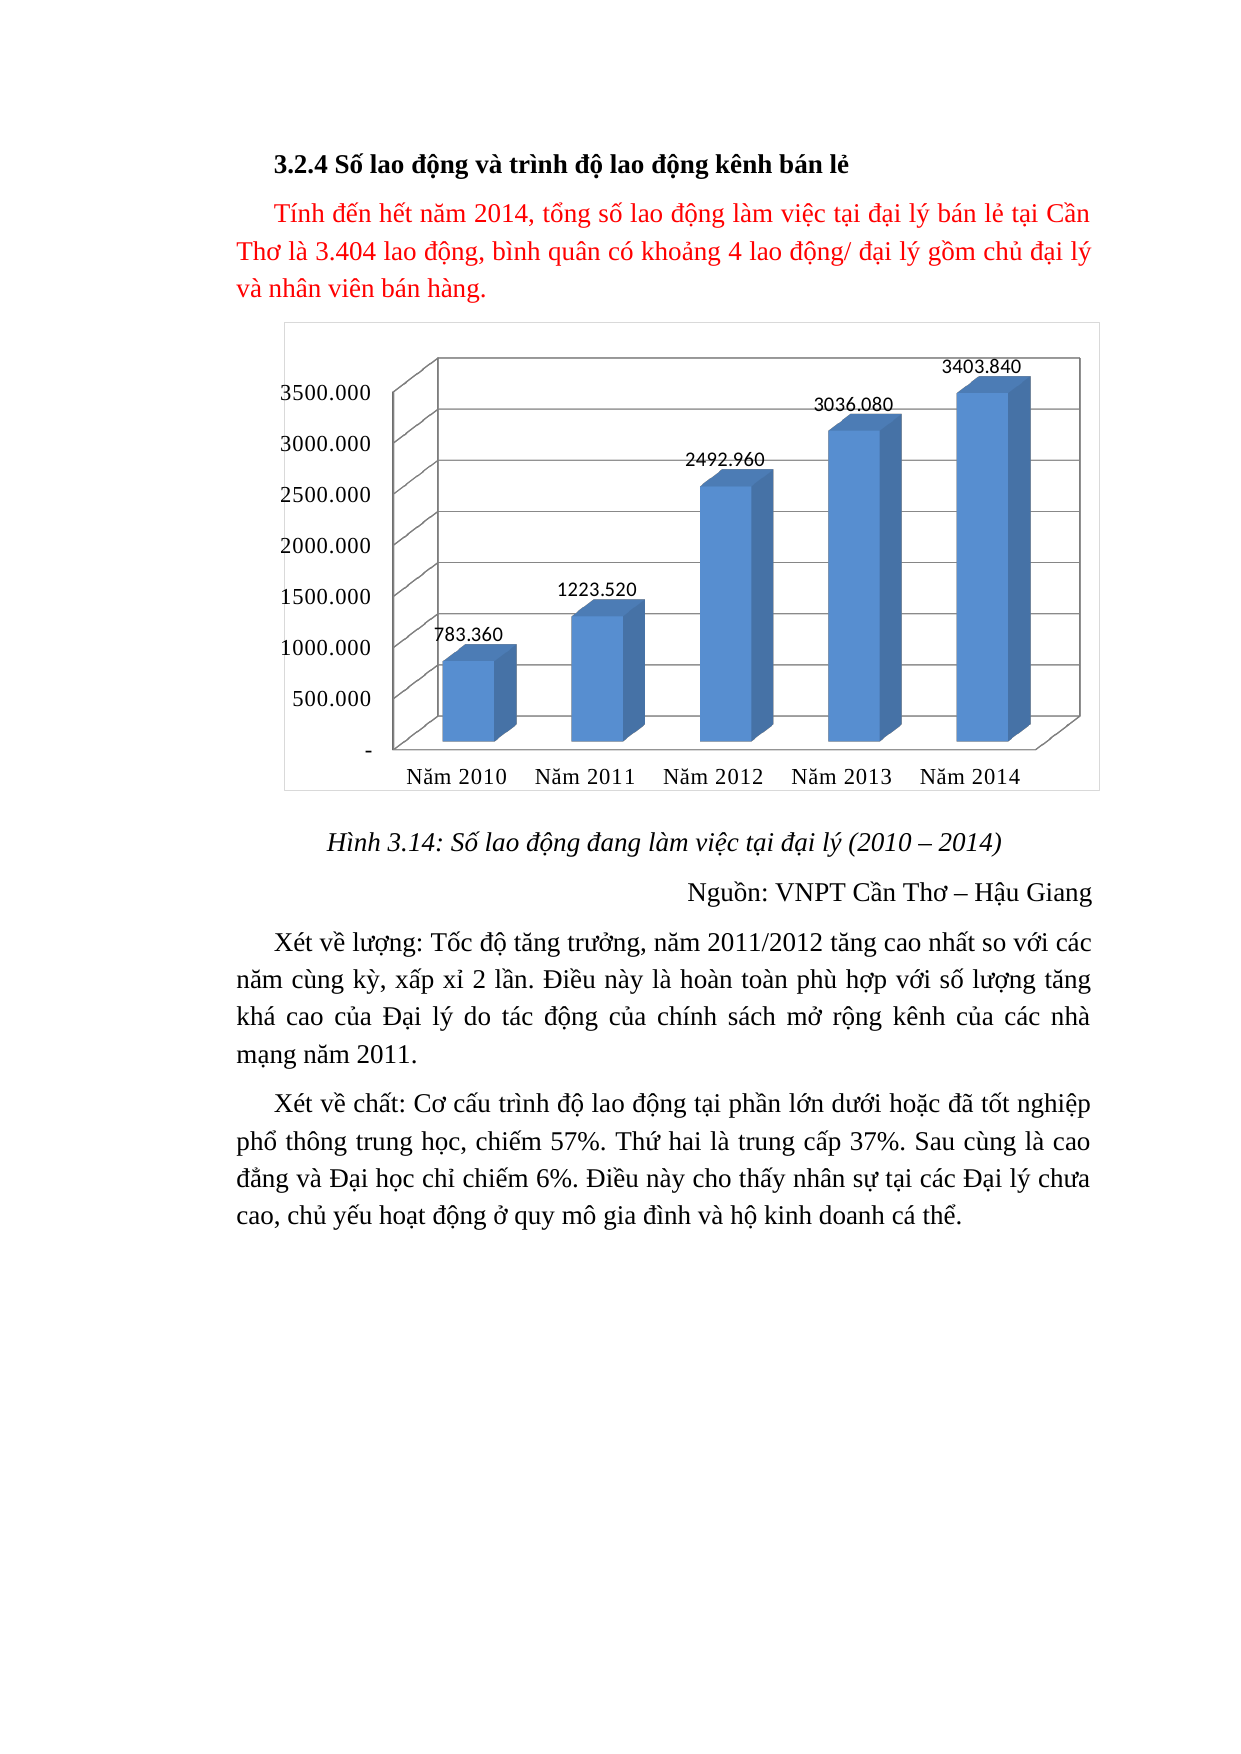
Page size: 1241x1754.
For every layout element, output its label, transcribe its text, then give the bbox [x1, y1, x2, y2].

text Xét về lượng: Tốc độ tăng trưởng, năm 2011/2012 tăng cao nhất so với các năm cùng kỳ, xấp xỉ 2 lần. Điều này là hoàn toàn phù hợp với số lượng tăng khá cao của Đại lý do tác động của chính sách mở rộng kênh của các nhà mạng năm 2011. [236, 926, 1092, 1069]
text Xét về chất: Cơ cấu trình độ lao động tại phần lớn dưới hoặc đã tốt nghiệp phổ thông trung học, chiếm 57%. Thứ hai là trung cấp 37%. Sau cùng là cao đẳng và Đại học chỉ chiếm 6%. Điều này cho thấy nhân sự tại các Đại lý chưa cao, chủ yếu hoạt động ở quy mô gia đình và hộ kinh doanh cá thể. [236, 1087, 1092, 1231]
text 3.2.4 Số lao động và trình độ lao động kênh bán lẻ [236, 148, 1092, 179]
text Tính đến hết năm 2014, tổng số lao động làm việc tại đại lý bán lẻ tại Cần Thơ là 3.404 lao động, bình quân có khoảng 4 lao động/ đại lý gồm chủ đại lý và nhân viên bán hàng. [236, 197, 1092, 303]
text Hình 3.14: Số lao động đang làm việc tại đại lý (2010 – 2014) [236, 826, 1092, 857]
text Nguồn: VNPT Cần Thơ – Hậu Giang [236, 876, 1092, 907]
